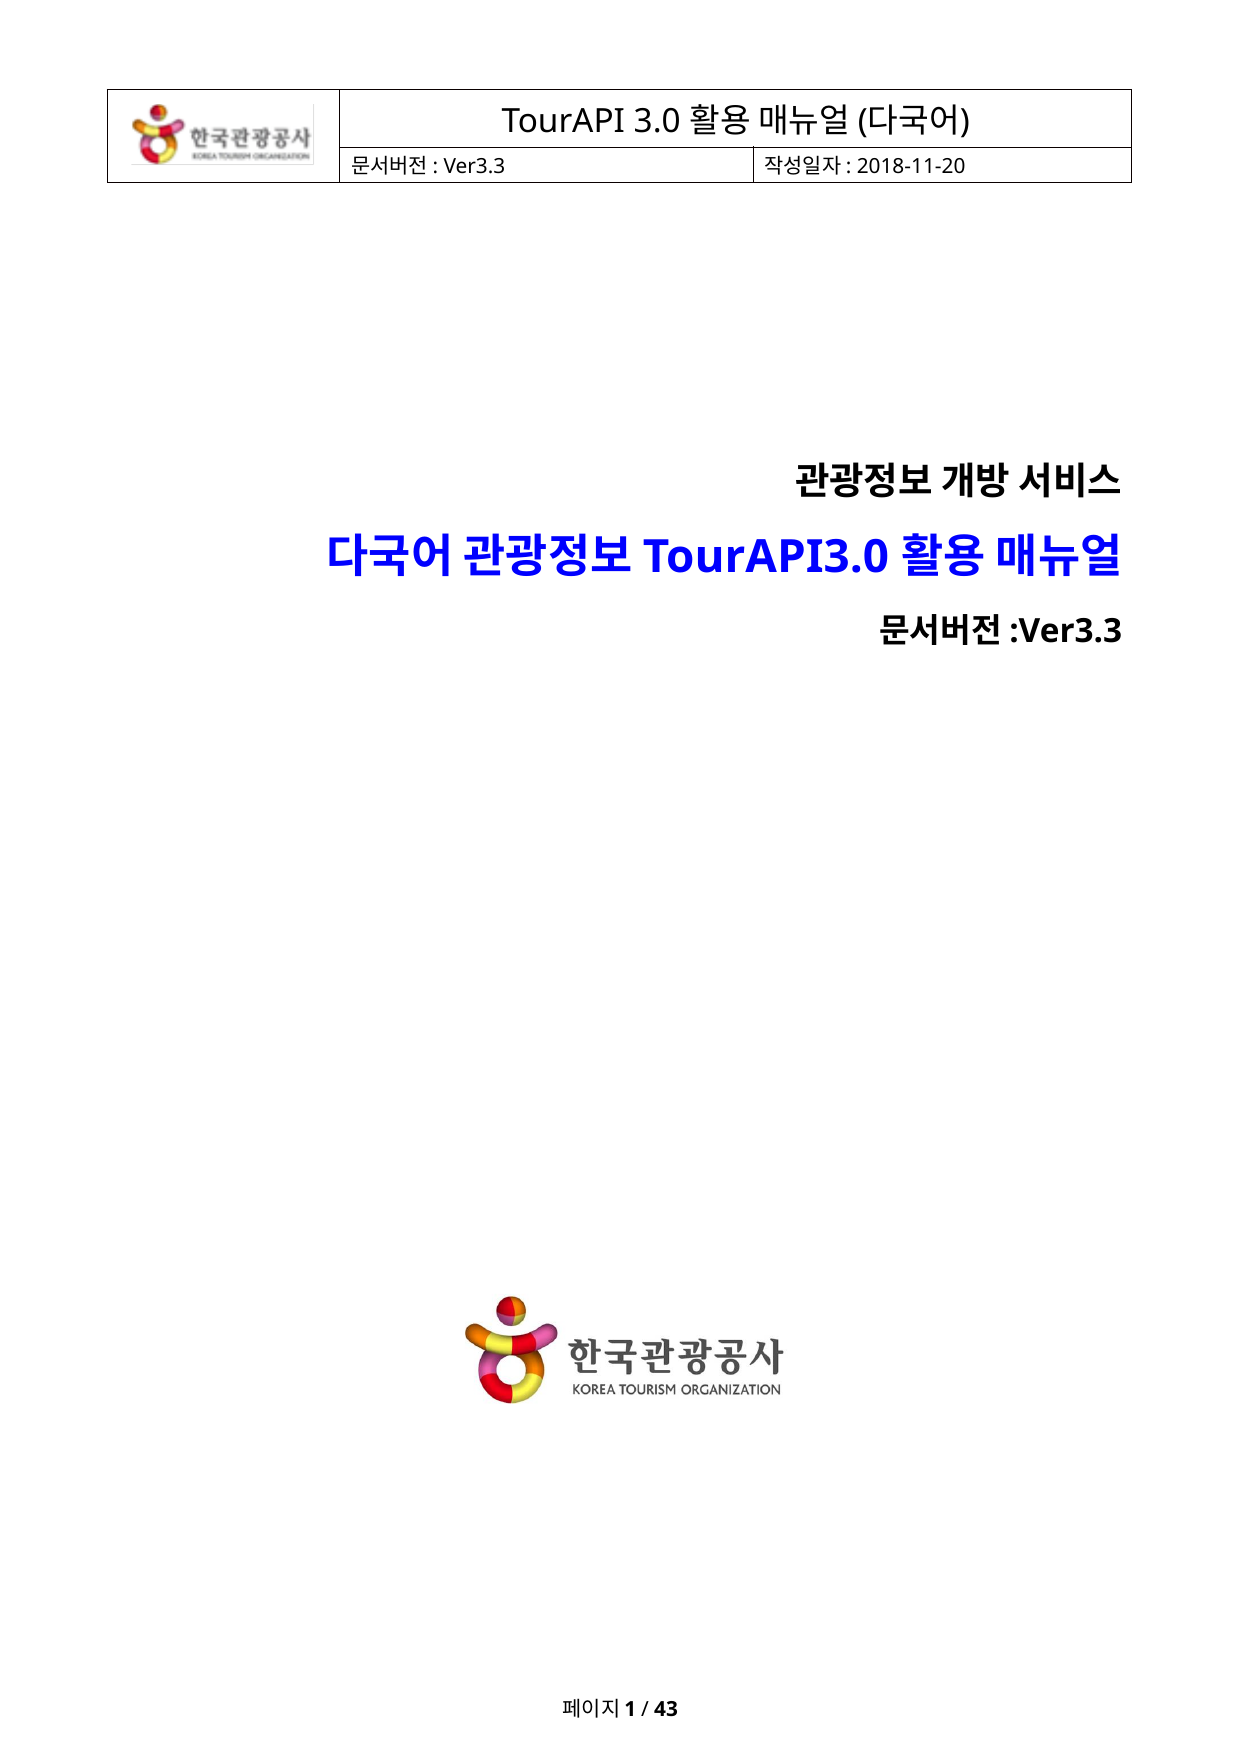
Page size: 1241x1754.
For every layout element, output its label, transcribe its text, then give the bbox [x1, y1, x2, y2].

picture [401, 1222, 849, 1505]
text 문서버전 :Ver3.3 [118, 591, 1122, 666]
text 다국어 관광정보 TourAPI3.0 활용 매뉴얼 [118, 516, 1122, 591]
picture [131, 104, 315, 167]
text 관광정보 개방 서비스 [110, 438, 1130, 516]
